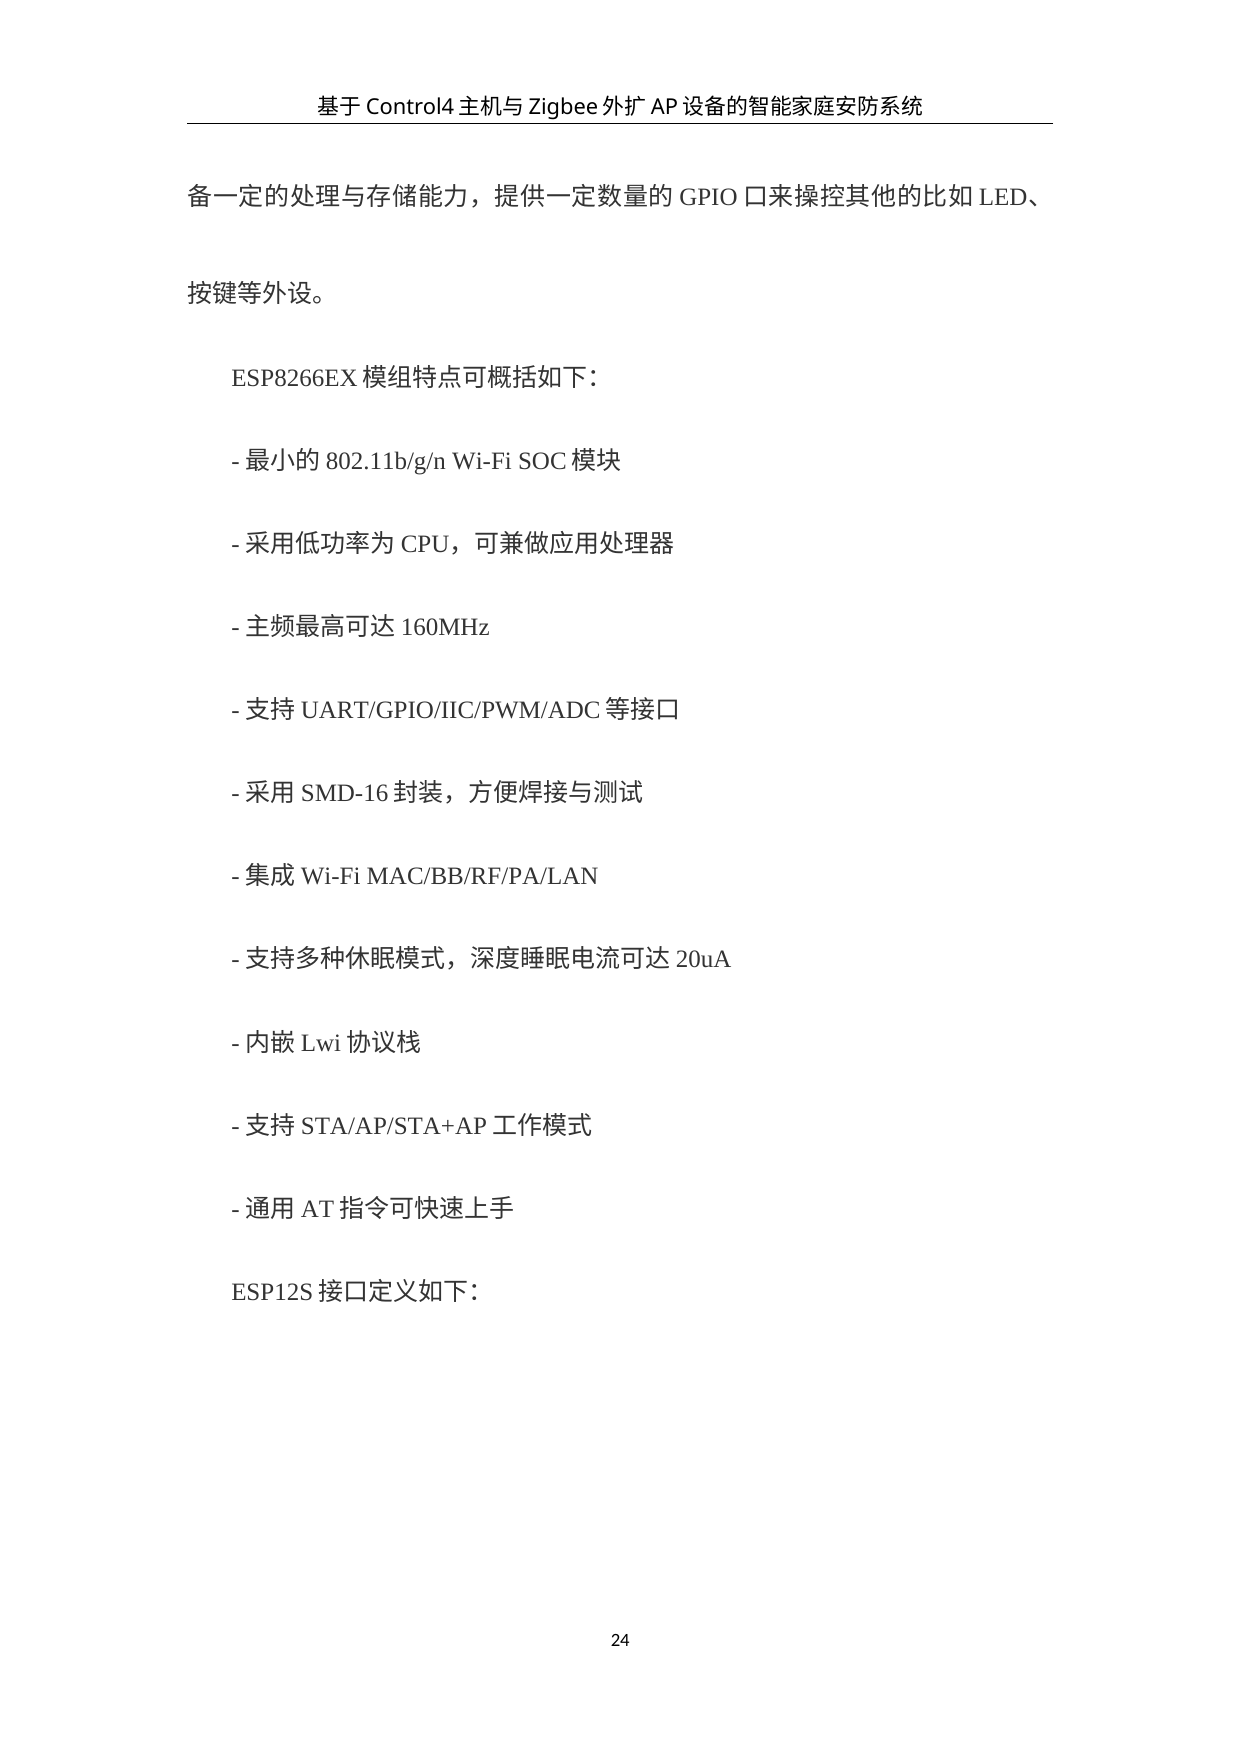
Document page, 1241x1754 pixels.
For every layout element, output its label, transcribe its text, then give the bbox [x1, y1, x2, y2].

text ESP12S接口定义如下： [187, 1257, 1053, 1322]
text - 集成Wi-Fi MAC/BB/RF/PA/LAN [187, 841, 1053, 906]
text - 支持UART/GPIO/IIC/PWM/ADC等接口 [187, 675, 1053, 740]
text ESP8266EX模组特点可概括如下： [187, 343, 1053, 408]
text - 内嵌Lwi协议栈 [187, 1008, 1053, 1073]
text - 采用低功率为CPU，可兼做应用处理器 [187, 509, 1053, 574]
text - 最小的802.11b/g/n Wi-Fi SOC模块 [187, 426, 1053, 491]
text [187, 162, 1053, 324]
text - 通用AT指令可快速上手 [187, 1174, 1053, 1239]
text - 主频最高可达160MHz [187, 592, 1053, 657]
text - 支持多种休眠模式，深度睡眠电流可达20uA [187, 924, 1053, 989]
text - 支持STA/AP/STA+AP工作模式 [187, 1091, 1053, 1156]
text - 采用SMD-16封装，方便焊接与测试 [187, 758, 1053, 823]
